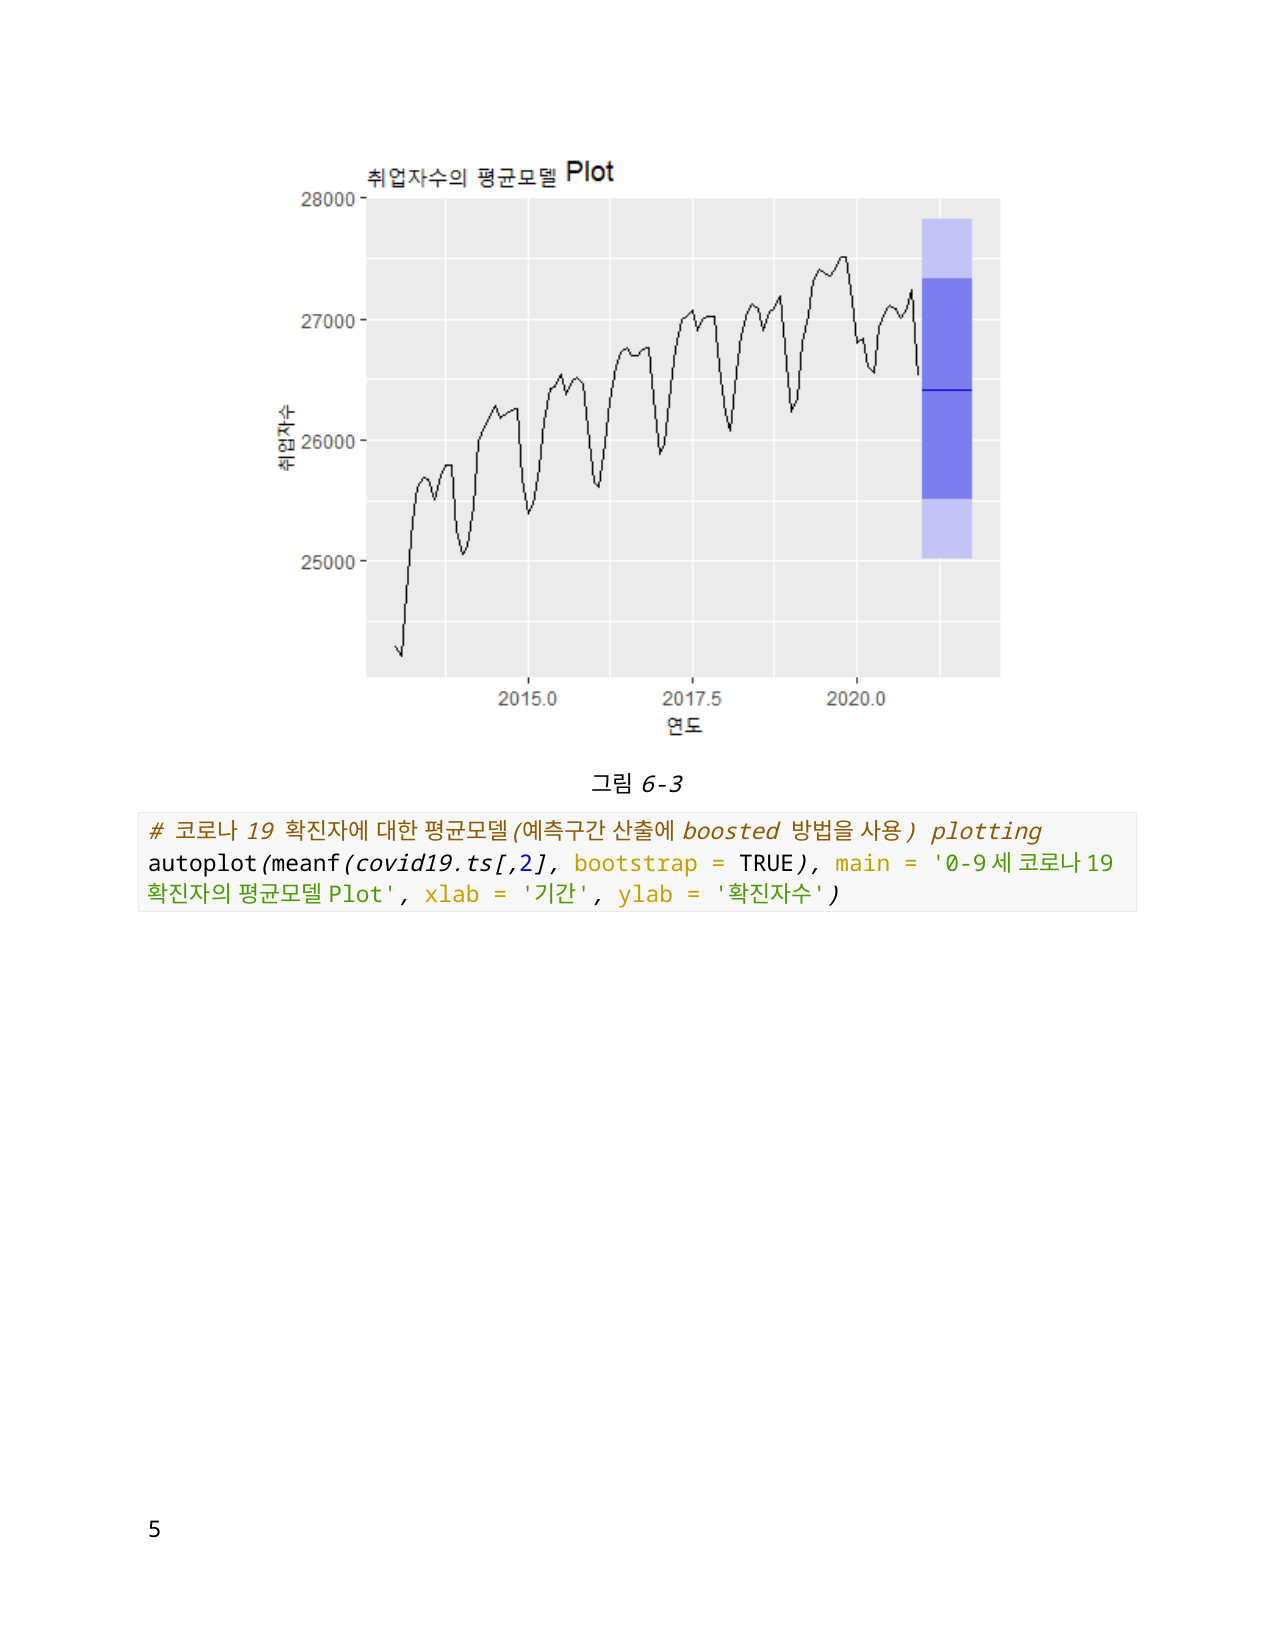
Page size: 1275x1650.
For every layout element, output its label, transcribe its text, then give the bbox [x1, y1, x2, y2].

text # 코로나 19 확진자에 대한 평균모델(예측구간 산출에 boosted 방법을 사용) plotting autoplot(meanf(covid19.ts[,2], bootstrap = TRUE), main = '0-9세 코로나19 확진자의 평균모델 Plot', xlab = '기간', ylab = '확진자수') [139, 813, 1136, 911]
picture [262, 147, 1013, 748]
text 그림 6-3 [148, 768, 1127, 800]
